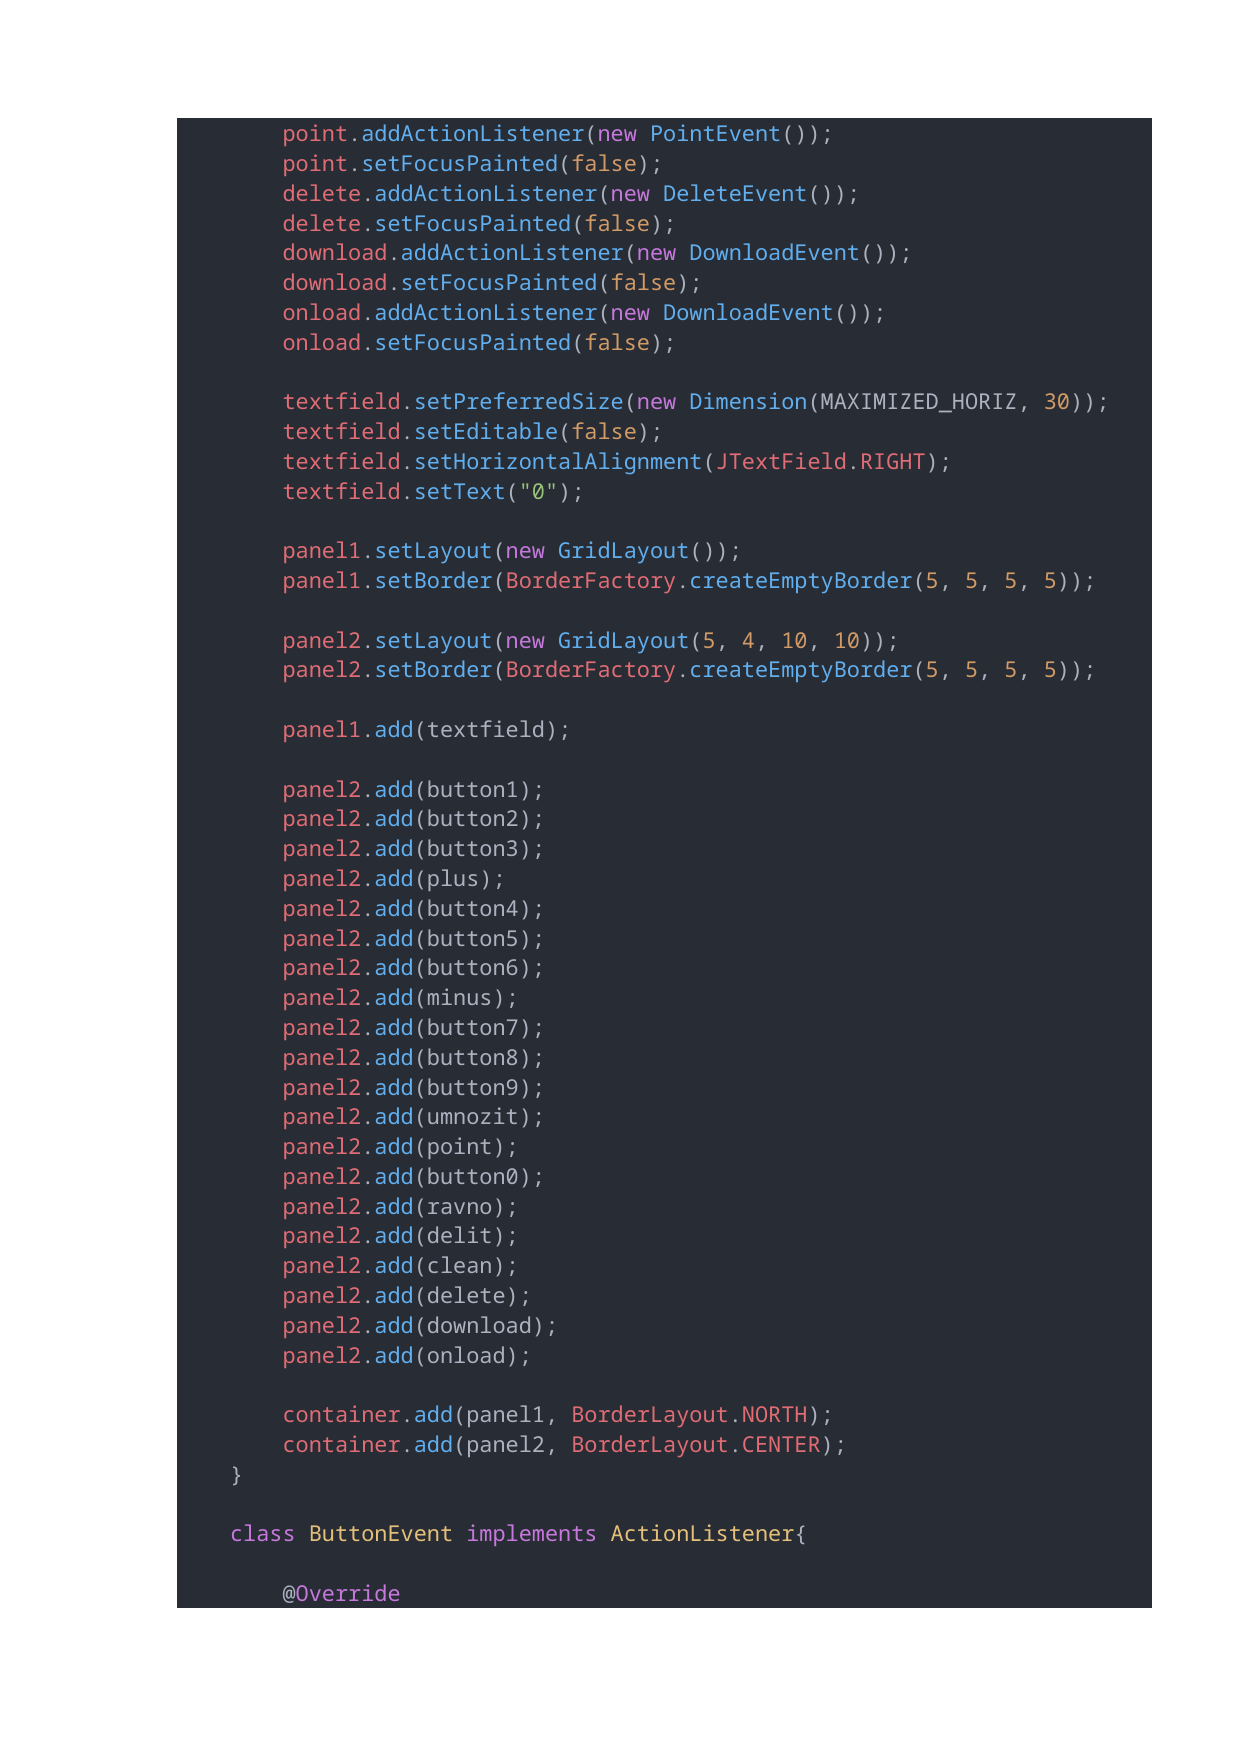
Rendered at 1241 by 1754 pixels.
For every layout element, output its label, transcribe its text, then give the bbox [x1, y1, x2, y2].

text onload.setFocusPainted(false); [177, 327, 1152, 356]
text panel2.add(plus); [177, 863, 1152, 893]
text panel2.add(download); [177, 1310, 1152, 1339]
text panel2.add(onload); [177, 1339, 1152, 1369]
text panel2.add(button4); [177, 893, 1152, 922]
text panel2.add(button6); [177, 952, 1152, 982]
text panel2.add(button9); [177, 1071, 1152, 1101]
text panel2.add(button7); [177, 1012, 1152, 1042]
text panel1.setBorder(BorderFactory.createEmptyBorder(5, 5, 5, 5)); [177, 565, 1152, 595]
text panel2.add(button3); [177, 833, 1152, 863]
text textfield.setHorizontalAlignment(JTextField.RIGHT); [177, 446, 1152, 476]
text textfield.setPreferredSize(new Dimension(MAXIMIZED_HORIZ, 30)); [177, 386, 1152, 416]
text panel2.add(button5); [177, 922, 1152, 952]
text download.addActionListener(new DownloadEvent()); [177, 237, 1152, 267]
text panel2.add(button0); [177, 1161, 1152, 1191]
text onload.addActionListener(new DownloadEvent()); [177, 297, 1152, 327]
text panel1.add(textfield); [177, 714, 1152, 744]
text container.add(panel1, BorderLayout.NORTH); [177, 1399, 1152, 1429]
text panel2.setLayout(new GridLayout(5, 4, 10, 10)); [177, 624, 1152, 654]
text panel2.add(minus); [177, 982, 1152, 1012]
text } [177, 1459, 1152, 1488]
text panel2.add(delete); [177, 1280, 1152, 1310]
text panel2.add(ravno); [177, 1191, 1152, 1220]
text panel2.setBorder(BorderFactory.createEmptyBorder(5, 5, 5, 5)); [177, 654, 1152, 684]
text delete.addActionListener(new DeleteEvent()); [177, 178, 1152, 207]
text textfield.setText("0"); [177, 476, 1152, 505]
text panel2.add(button8); [177, 1042, 1152, 1071]
text delete.setFocusPainted(false); [177, 207, 1152, 237]
text panel2.add(umnozit); [177, 1101, 1152, 1131]
text textfield.setEditable(false); [177, 416, 1152, 446]
text panel2.add(delit); [177, 1220, 1152, 1250]
text point.setFocusPainted(false); [177, 148, 1152, 178]
text class ButtonEvent implements ActionListener{ [177, 1518, 1152, 1548]
text panel2.add(clean); [177, 1250, 1152, 1280]
text panel1.setLayout(new GridLayout()); [177, 535, 1152, 565]
text container.add(panel2, BorderLayout.CENTER); [177, 1429, 1152, 1459]
text download.setFocusPainted(false); [177, 267, 1152, 297]
text panel2.add(button2); [177, 803, 1152, 833]
text point.addActionListener(new PointEvent()); [177, 118, 1152, 148]
text @Override [177, 1578, 1152, 1608]
text panel2.add(button1); [177, 773, 1152, 803]
text panel2.add(point); [177, 1131, 1152, 1161]
